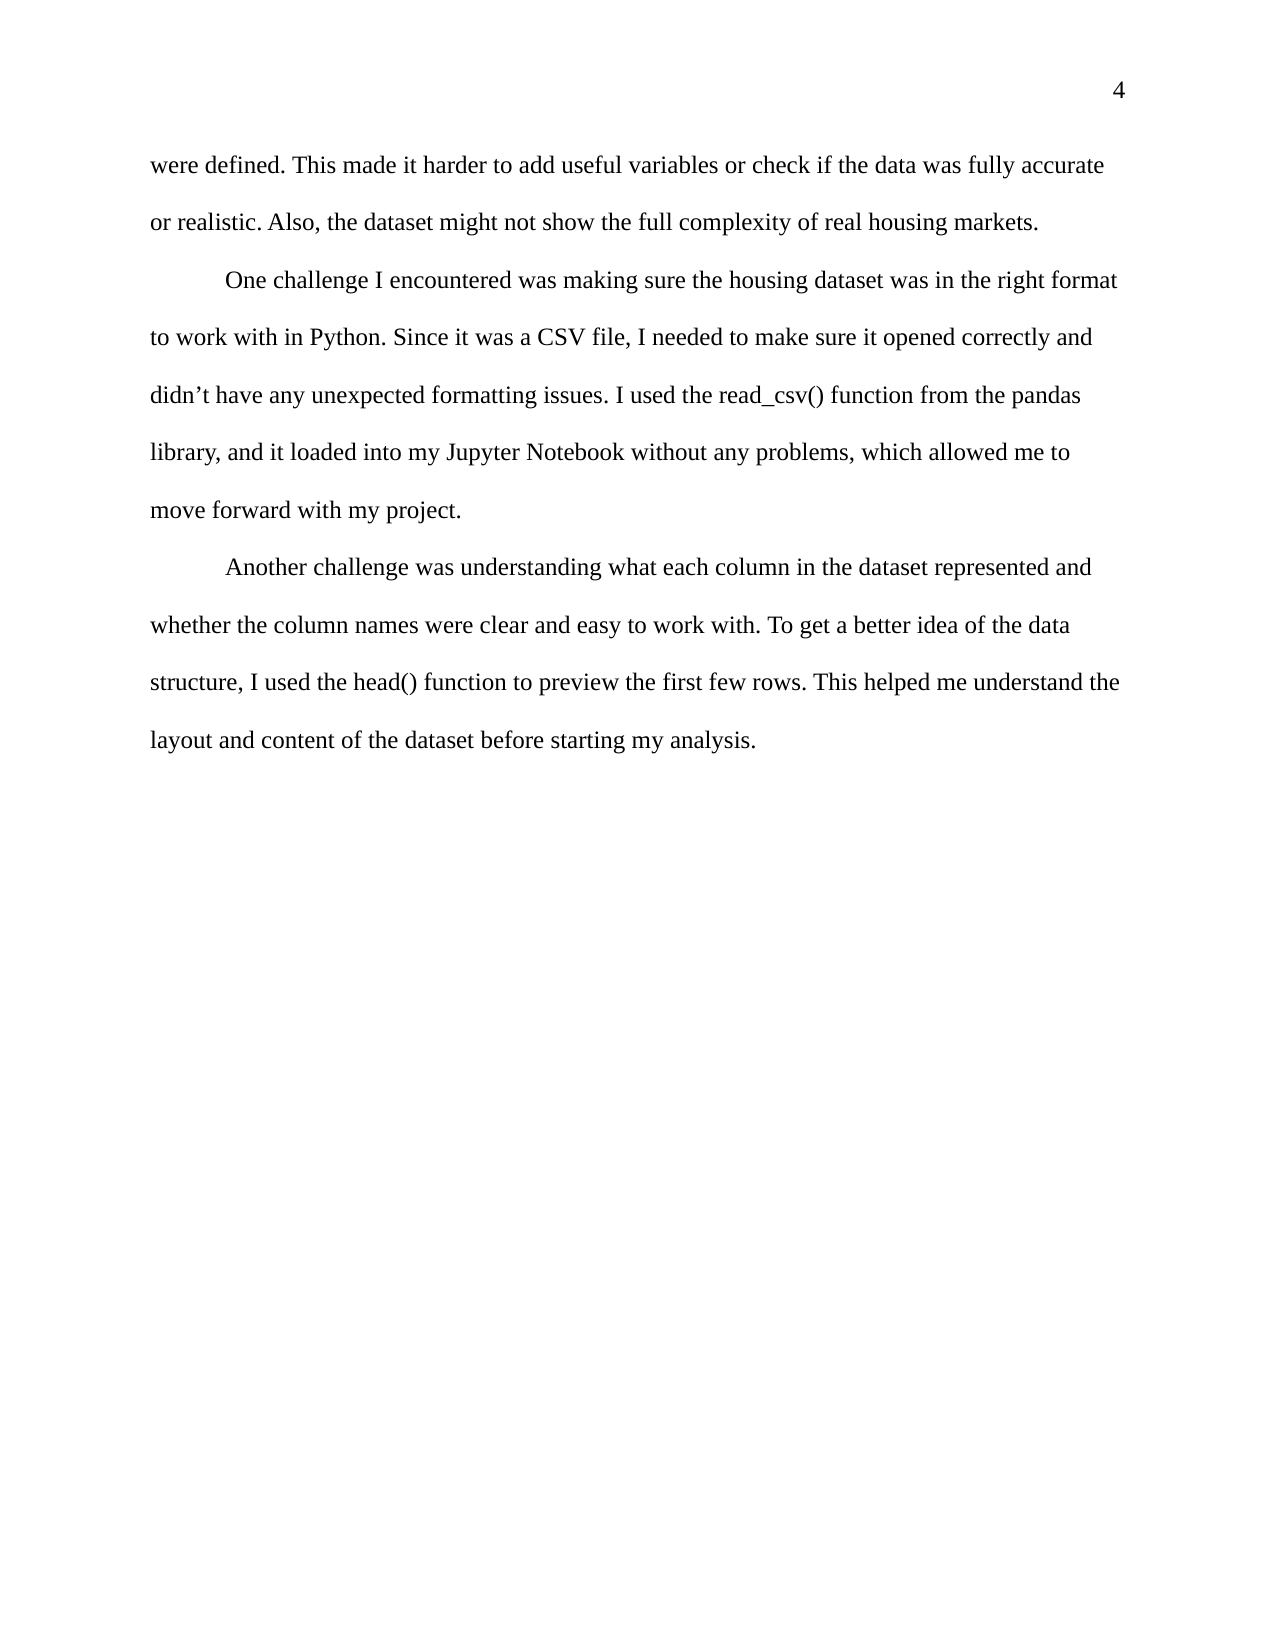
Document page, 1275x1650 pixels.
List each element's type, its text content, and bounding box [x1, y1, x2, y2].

text Another challenge was understanding what each column in the dataset represented and whether the column names were clear and easy to work with. To get a better idea of the data structure, I used the head() function to preview the first few rows. This helped me understand the layout and content of the dataset before starting my analysis. [150, 552, 1125, 754]
text One challenge I encountered was making sure the housing dataset was in the right format to work with in Python. Since it was a CSV file, I needed to make sure it opened correctly and didn’t have any unexpected formatting issues. I used the read_csv() function from the pandas library, and it loaded into my Jupyter Notebook without any problems, which allowed me to move forward with my project. [150, 265, 1125, 524]
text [150, 150, 1125, 236]
